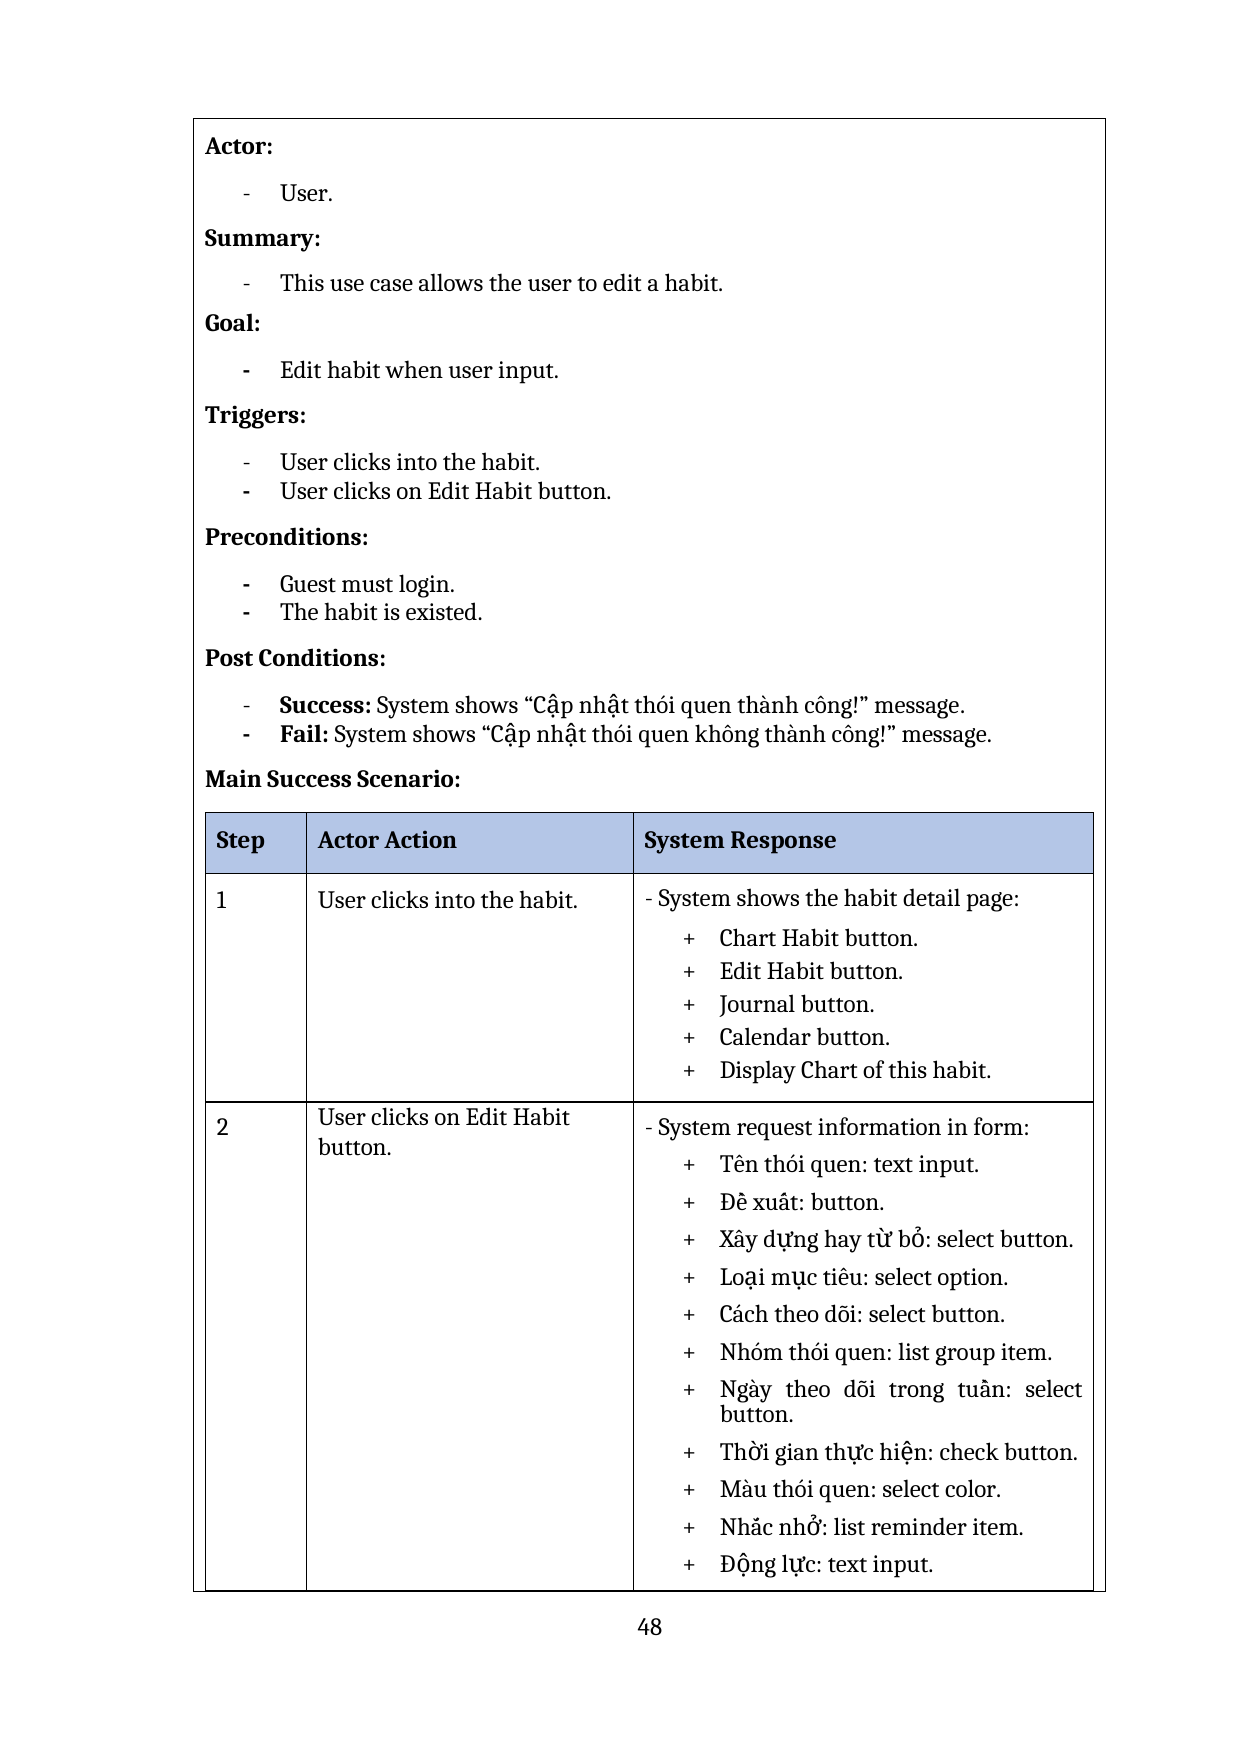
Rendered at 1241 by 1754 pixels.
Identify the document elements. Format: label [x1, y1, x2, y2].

table_cell [194, 119, 1105, 1591]
